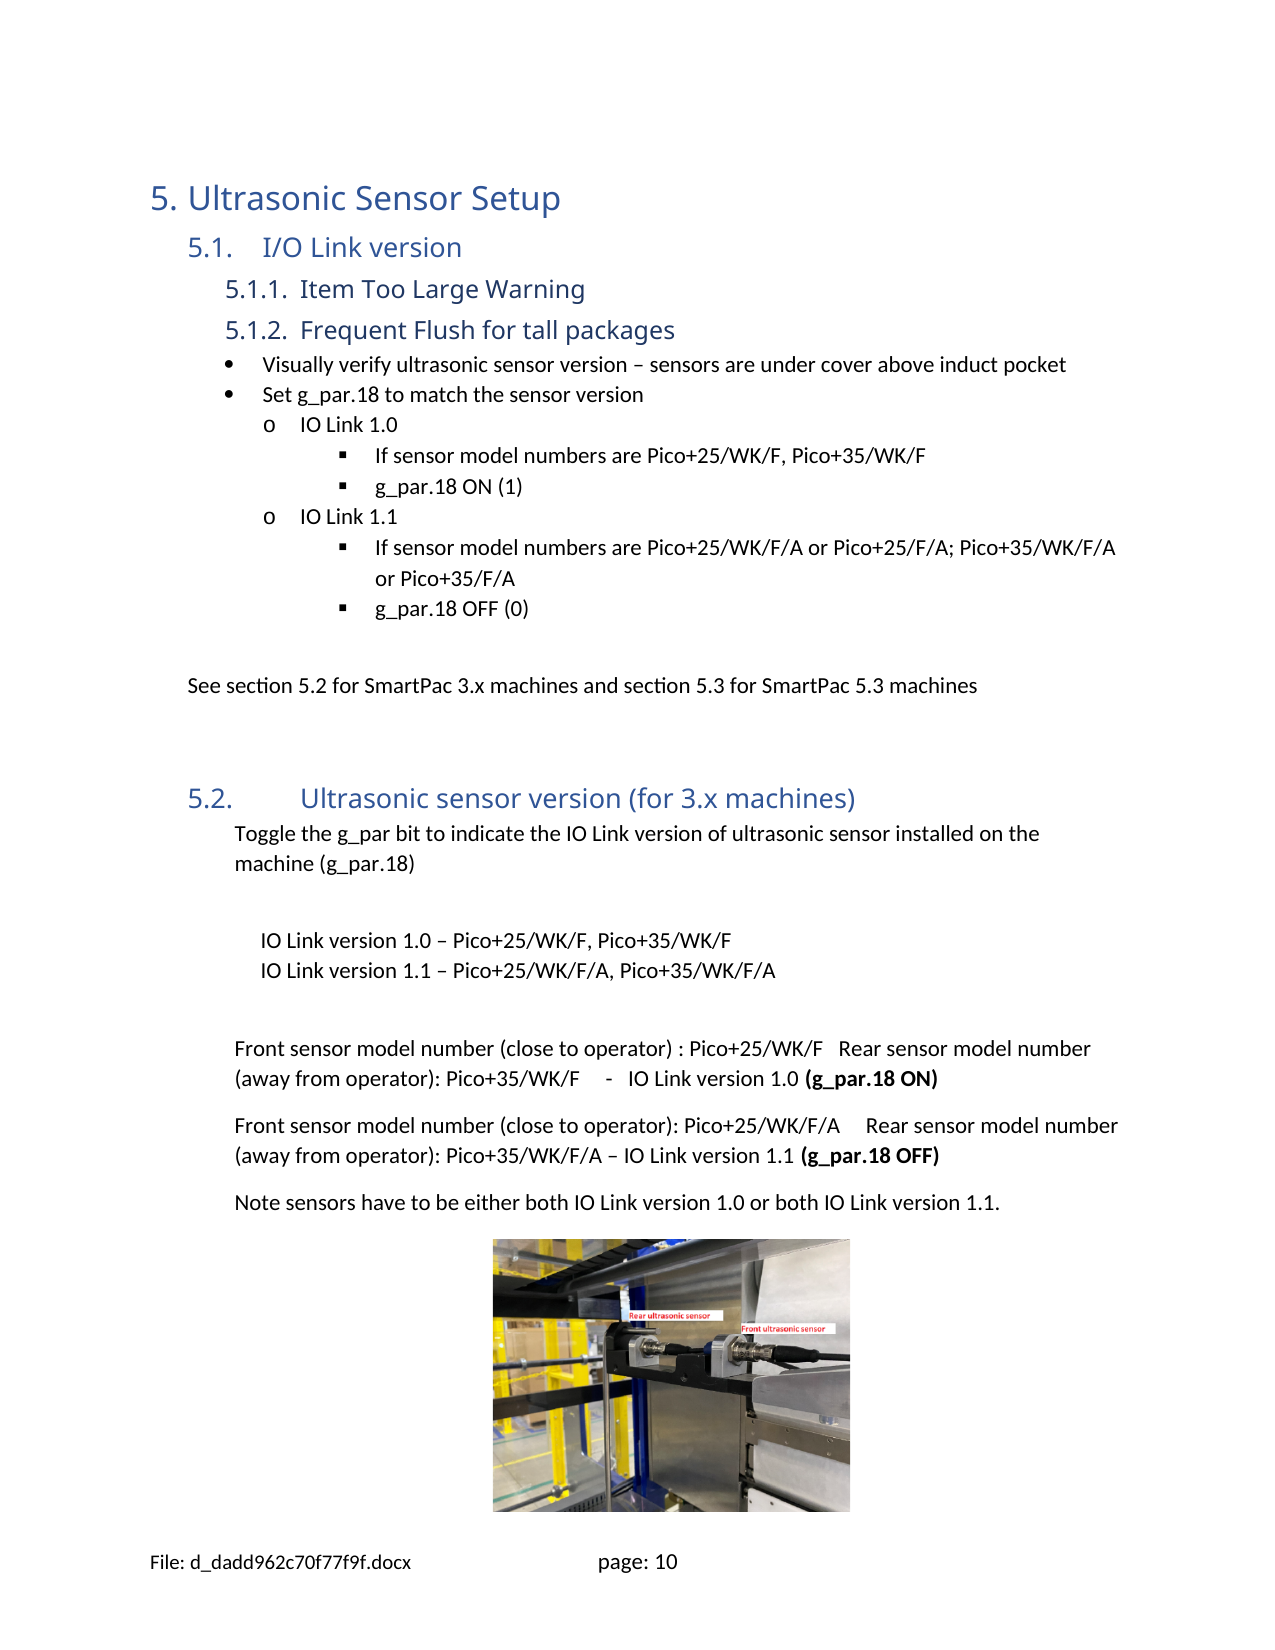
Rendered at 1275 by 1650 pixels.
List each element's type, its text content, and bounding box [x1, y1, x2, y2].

list Set g_par.18 to match the sensor version [225, 380, 1125, 408]
subtitle I/O Link version [187, 228, 1125, 265]
list If sensor model numbers are Pico+25/WK/F/A or Pico+25/F/A; Pico+35/WK/F/A or Pico+35/F/A [337, 533, 1125, 592]
subtitle Item Too Large Warning [225, 272, 1125, 306]
list IO Link version 1.0 – Pico+25/WK/F, Pico+35/WK/F [234, 926, 1125, 954]
text See section 5.2 for SmartPac 3.x machines and section 5.3 for SmartPac 5.3 machines [150, 671, 1125, 699]
list If sensor model numbers are Pico+25/WK/F, Pico+35/WK/F [337, 442, 1125, 470]
subtitle Ultrasonic Sensor Setup [150, 175, 1125, 220]
list g_par.18 ON (1) [337, 472, 1125, 500]
subtitle Ultrasonic sensor version (for 3.x machines) [187, 779, 1125, 816]
text Front sensor model number (close to operator) : Pico+25/WK/F Rear sensor model number (away from operator): Pico+35/WK/F - IO Link version 1.0 (g_par.18 ON) [234, 1034, 1125, 1092]
list IO Link 1.1 [262, 502, 1125, 531]
list IO Link 1.0 [262, 410, 1125, 439]
subtitle Frequent Flush for tall packages [225, 313, 1125, 347]
list Visually verify ultrasonic sensor version – sensors are under cover above induct pocket [225, 350, 1125, 378]
text Front sensor model number (close to operator): Pico+25/WK/F/A Rear sensor model number (away from operator): Pico+35/WK/F/A – IO Link version 1.1 (g_par.18 OFF) [234, 1111, 1125, 1169]
list g_par.18 OFF (0) [337, 594, 1125, 622]
list IO Link version 1.1 – Pico+25/WK/F/A, Pico+35/WK/F/A [234, 957, 1125, 985]
text Note sensors have to be either both IO Link version 1.0 or both IO Link version 1.1. [234, 1188, 1125, 1216]
text Toggle the g_par bit to indicate the IO Link version of ultrasonic sensor installed on the machine (g_par.18) [234, 819, 1125, 877]
picture [492, 1239, 851, 1512]
